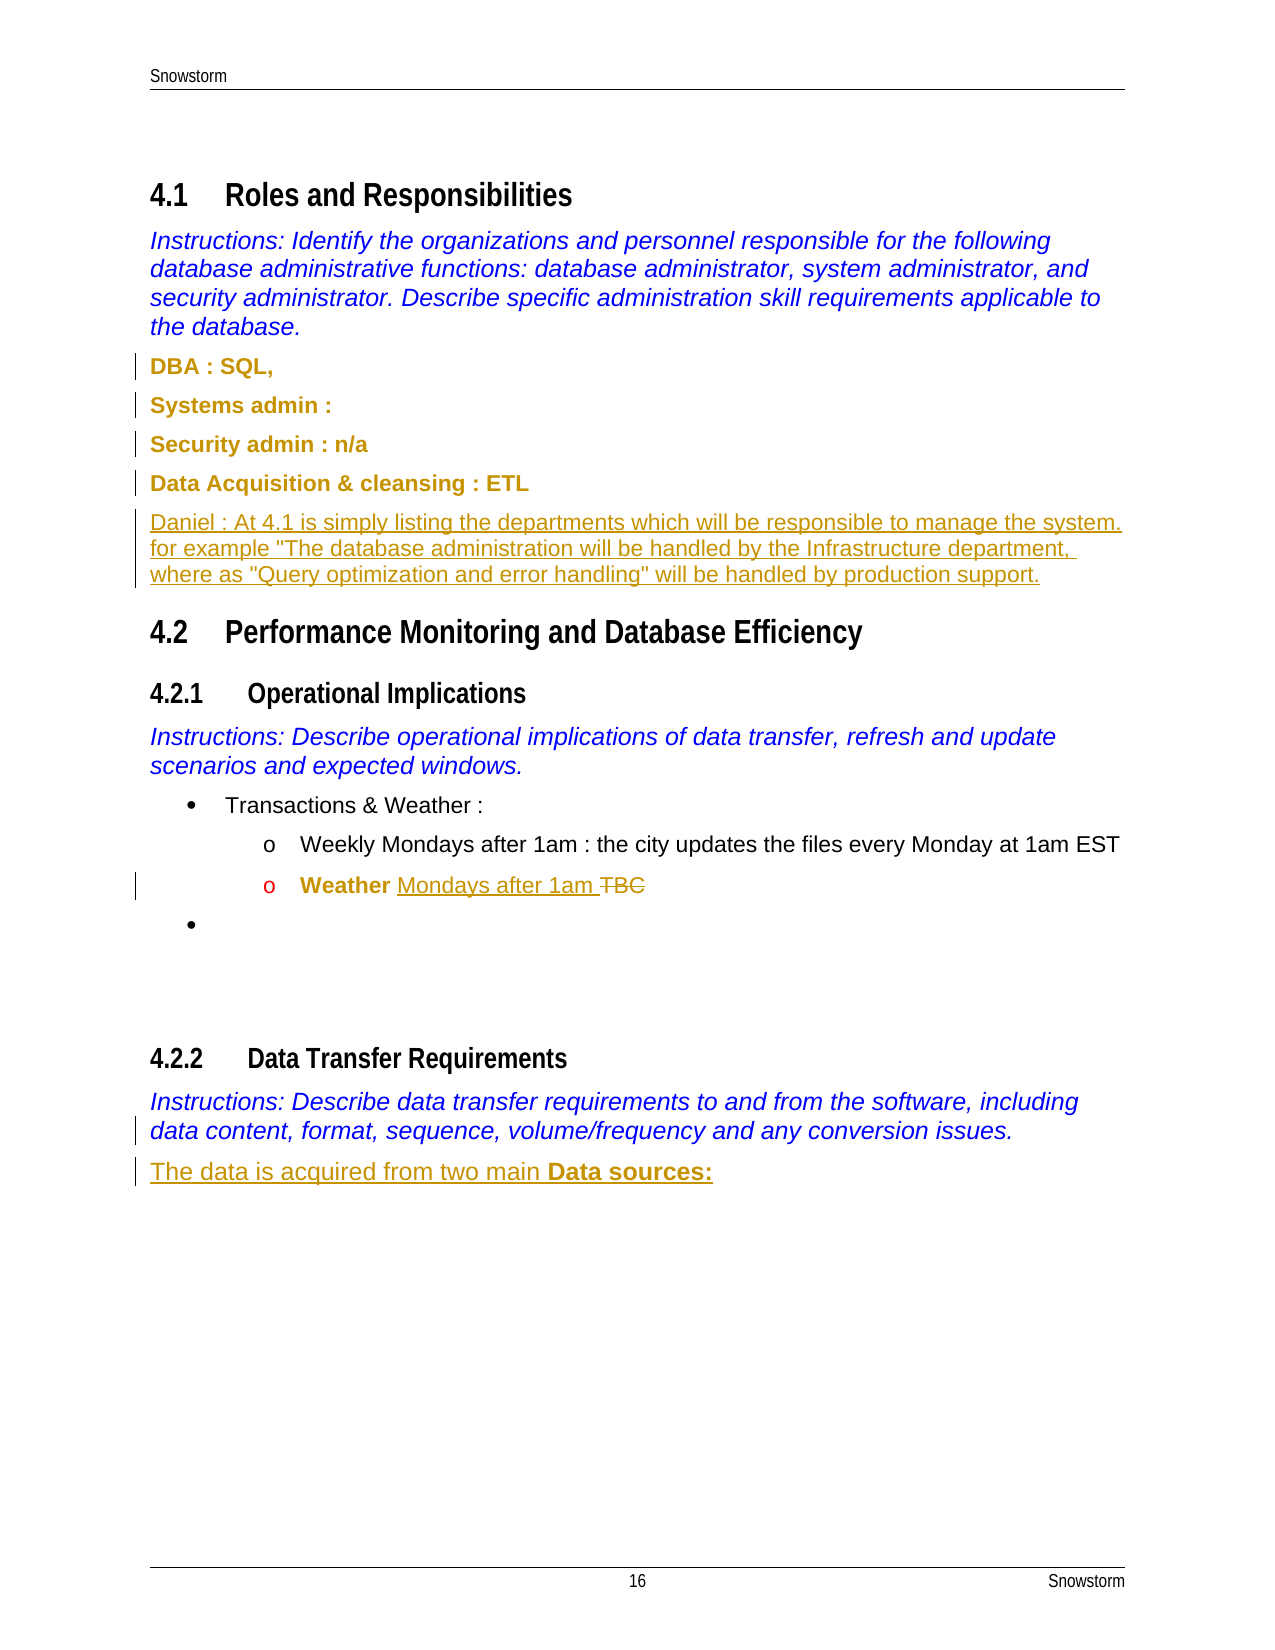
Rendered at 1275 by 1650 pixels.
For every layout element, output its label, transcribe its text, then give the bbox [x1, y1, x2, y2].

text Instructions: Describe data transfer requirements to and from the software, including data content, format, sequence, volume/frequency and any conversion issues. [150, 1087, 1125, 1145]
text DBA : SQL, [150, 353, 1125, 379]
list Weekly Mondays after 1am : the city updates the files every Monday at 1am EST [262, 831, 1125, 859]
list Weather [262, 872, 1125, 900]
text Security admin : n/a [150, 431, 1125, 457]
text Instructions: Identify the organizations and personnel responsible for the following database administrative functions: database administrator, system administrator, and security administrator. Describe specific administration skill requirements applicable to the database. [150, 226, 1125, 341]
subtitle Performance Monitoring and Database Efficiency [150, 613, 1125, 651]
text Data Acquisition & cleansing : ETL [150, 470, 1125, 496]
subtitle Data Transfer Requirements [150, 1041, 1125, 1075]
subtitle Operational Implications [150, 676, 1125, 709]
subtitle Roles and Responsibilities [150, 175, 1125, 213]
text Systems admin : [150, 392, 1125, 418]
text Instructions: Describe operational implications of data transfer, refresh and update scenarios and expected windows. [150, 722, 1125, 779]
list Transactions & Weather : [187, 792, 1125, 818]
